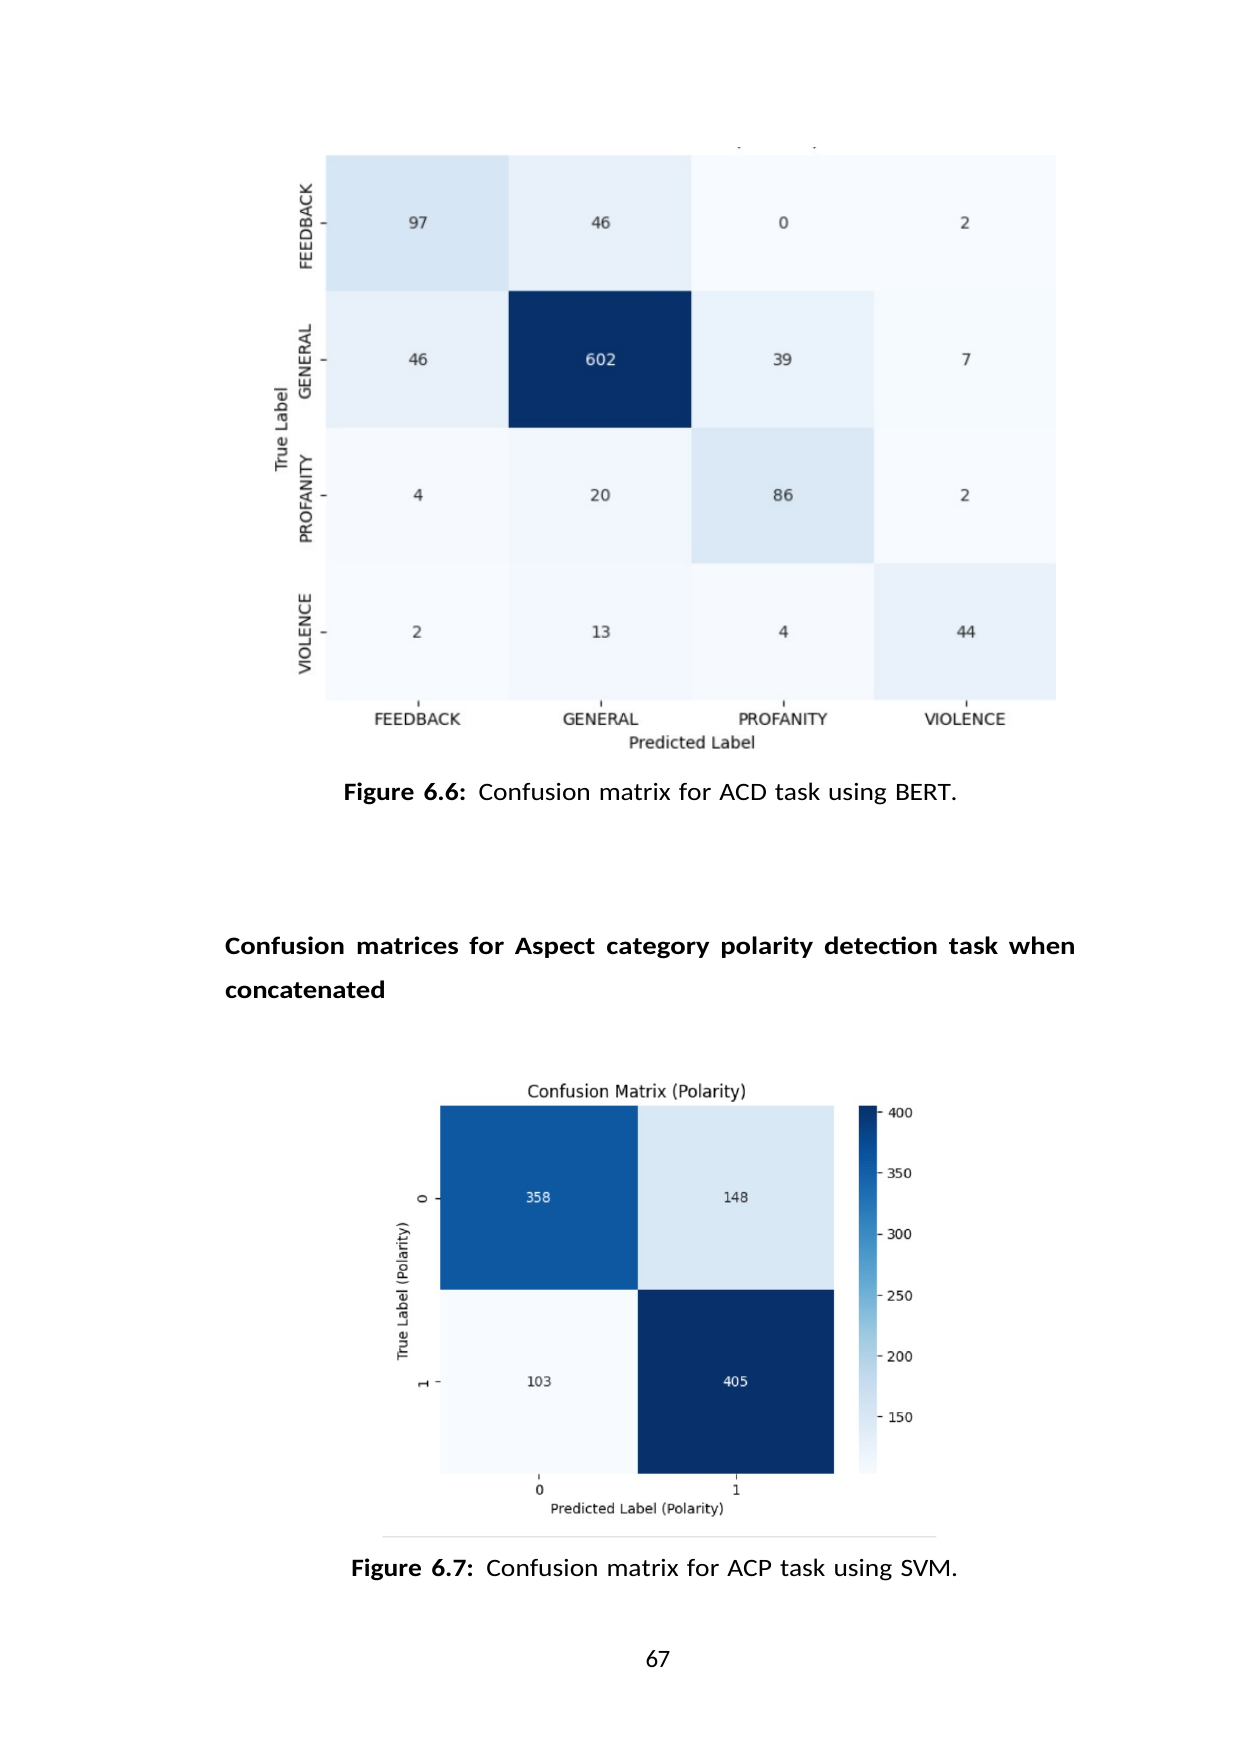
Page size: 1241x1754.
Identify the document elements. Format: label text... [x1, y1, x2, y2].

text Figure 6.7: Confusion matrix for ACP task using SVM. [351, 1096, 1234, 1583]
subtitle Confusion matrices for Aspect category polarity detection task when concatenated [225, 930, 1105, 1005]
picture [382, 1083, 937, 1096]
picture [274, 147, 1057, 749]
text Figure 6.6: Confusion matrix for ACD task using BERT. [343, 777, 1234, 807]
